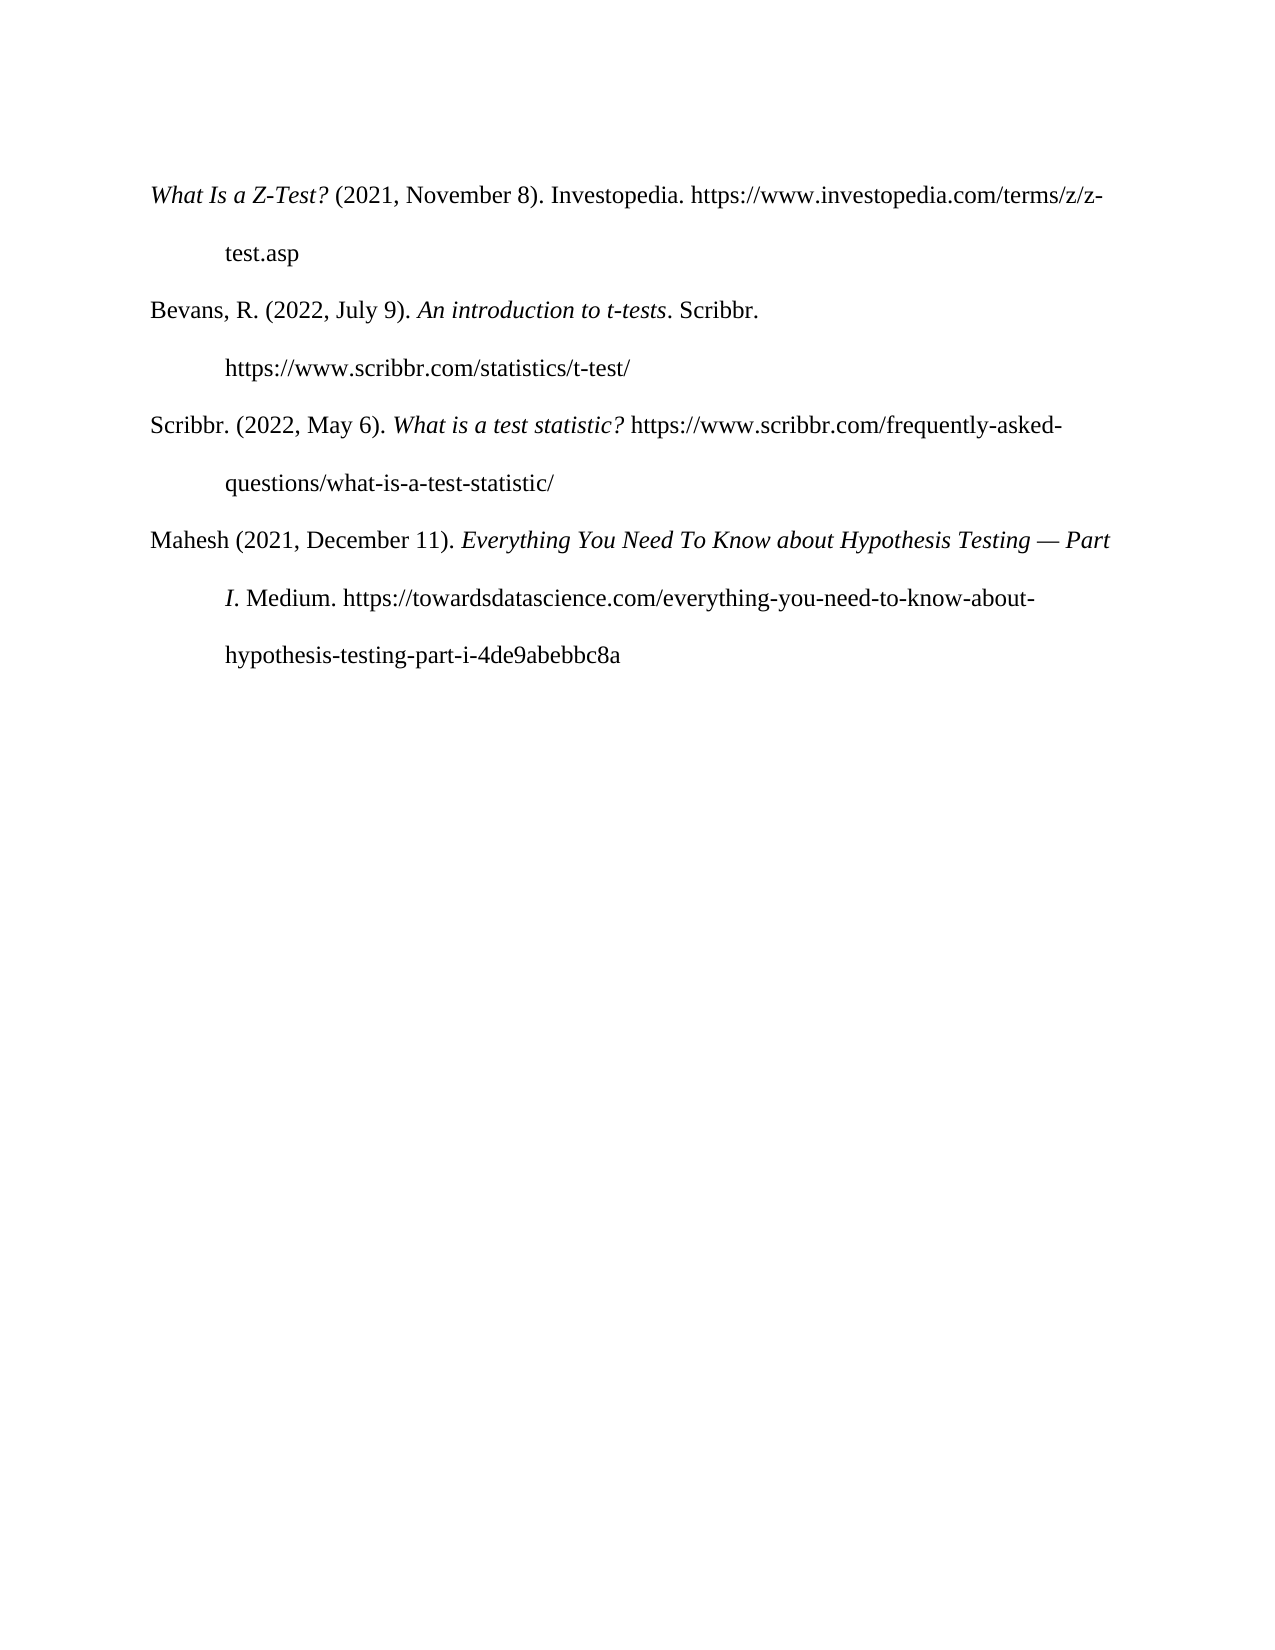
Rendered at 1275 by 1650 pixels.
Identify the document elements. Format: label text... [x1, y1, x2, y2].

text What Is a Z-Test? (2021, November 8). Investopedia. https://www.investopedia.com/terms/z/z-test.asp [150, 180, 1125, 266]
text Scribbr. (2022, May 6). What is a test statistic? https://www.scribbr.com/frequently-asked-questions/what-is-a-test-statistic/ [150, 410, 1125, 496]
text Mahesh (2021, December 11). Everything You Need To Know about Hypothesis Testing — Part I. Medium. https://towardsdatascience.com/everything-you-need-to-know-about-hypothesis-testing-part-i-4de9abebbc8a [150, 525, 1125, 669]
text Bevans, R. (2022, July 9). An introduction to t-tests. Scribbr. https://www.scribbr.com/statistics/t-test/ [150, 295, 1125, 381]
